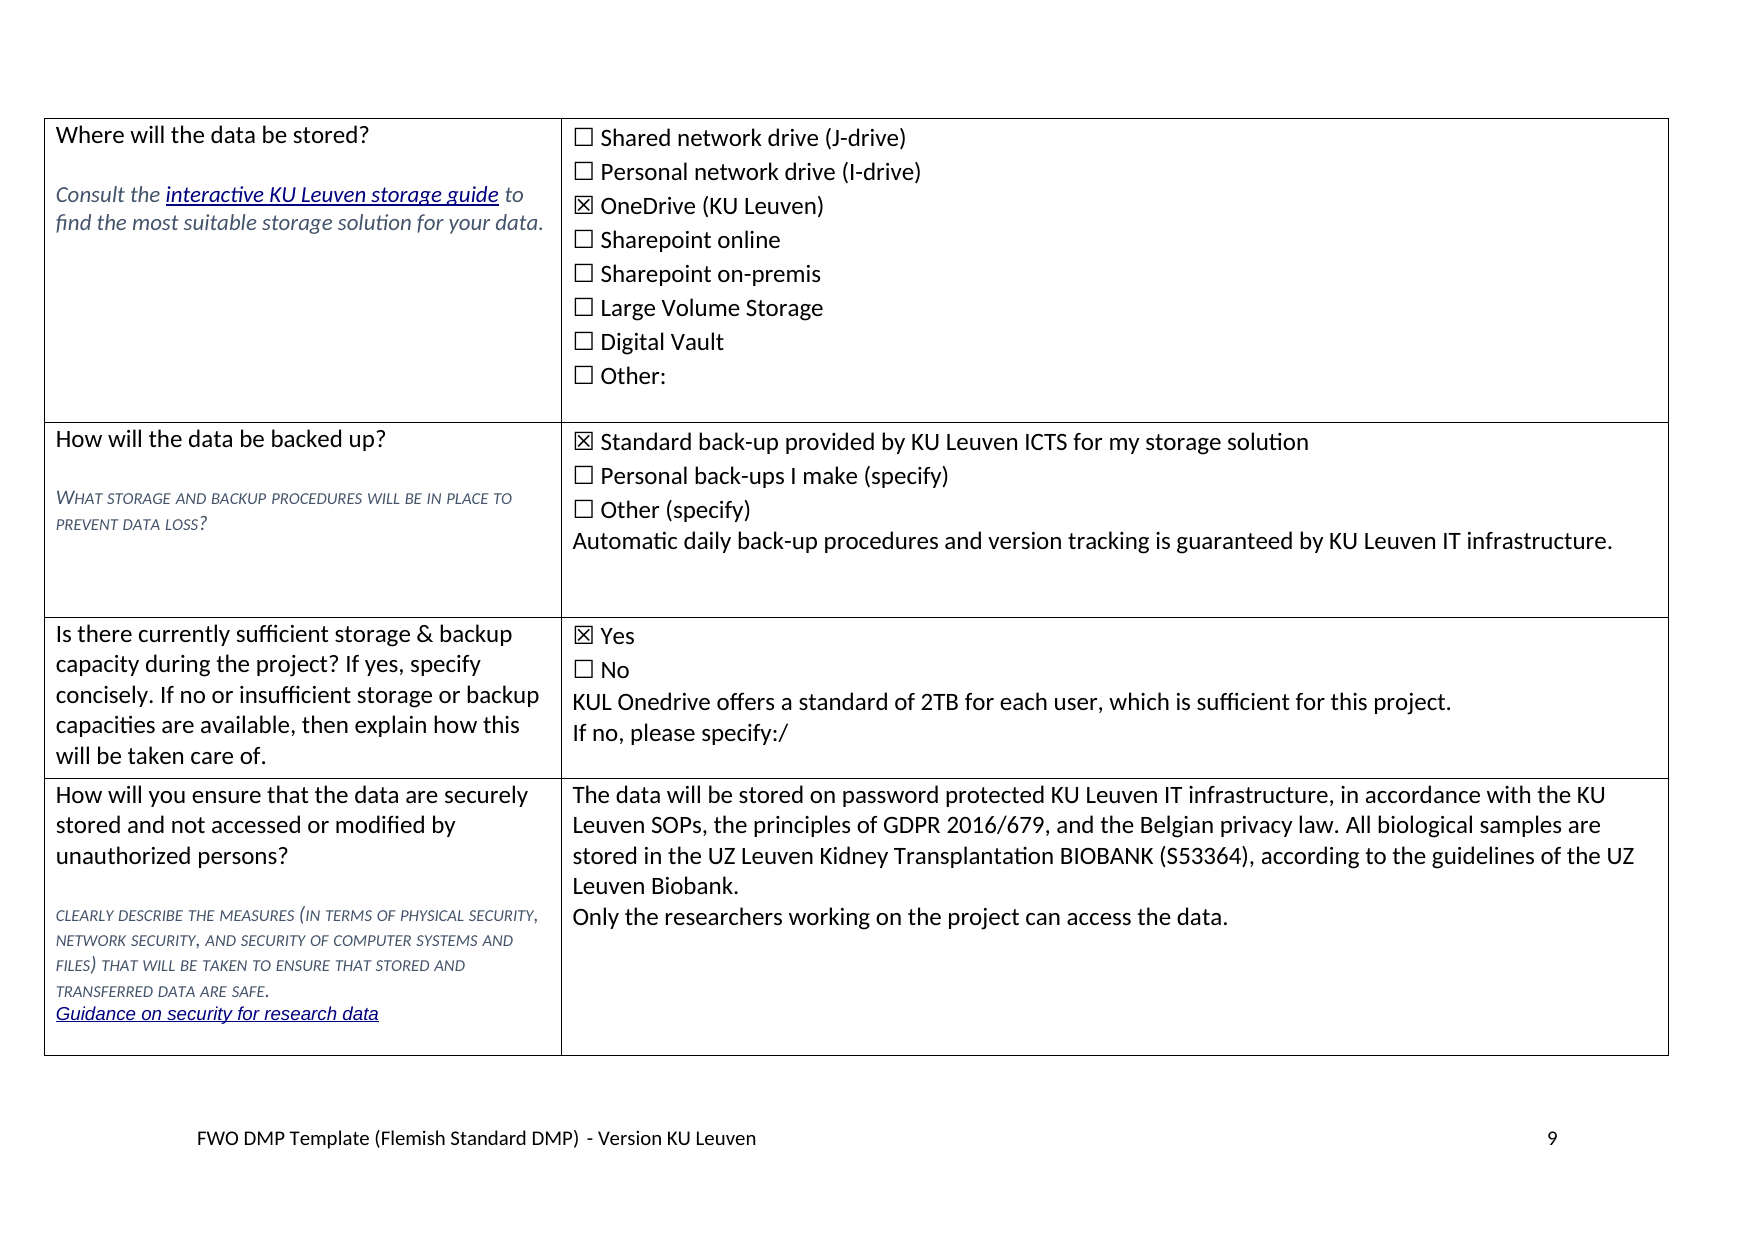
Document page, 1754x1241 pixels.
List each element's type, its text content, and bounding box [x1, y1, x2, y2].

table_cell Standard back-up provided by KU Leuven ICTS for my storage solution Personal back-ups I make (specify) Other (specify) Automatic daily back-up procedures and version tracking is guaranteed by KU Leuven IT infrastructure. [562, 423, 1668, 617]
table_cell Shared network drive (J-drive) Personal network drive (I-drive) OneDrive (KU Leuven) Sharepoint online Sharepoint on-premis Large Volume Storage Digital Vault Other: [562, 119, 1668, 422]
table_cell Where will the data be stored? Consult the interactive KU Leuven storage guide to find the most suitable storage solution for your data. [45, 119, 561, 422]
table_cell How will you ensure that the data are securely stored and not accessed or modified by unauthorized persons? clearly describe the measures (in terms of physical security, network security, and security of computer systems and files) that will be taken to ensure that stored and transferred data are safe. Guidance on security for research data [45, 779, 561, 1054]
table_cell How will the data be backed up? What storage and backup procedures will be in place to prevent data loss? [45, 423, 561, 617]
table_cell Is there currently sufficient storage & backup capacity during the project? If yes, specify concisely. If no or insufficient storage or backup capacities are available, then explain how this will be taken care of. [45, 618, 561, 778]
table_cell The data will be stored on password protected KU Leuven IT infrastructure, in accordance with the KU Leuven SOPs, the principles of GDPR 2016/679, and the Belgian privacy law. All biological samples are stored in the UZ Leuven Kidney Transplantation BIOBANK (S53364), according to the guidelines of the UZ Leuven Biobank. Only the researchers working on the project can access the data. [562, 779, 1668, 1054]
table_cell Yes No KUL Onedrive offers a standard of 2TB for each user, which is sufficient for this project. If no, please specify:/ [562, 618, 1668, 778]
